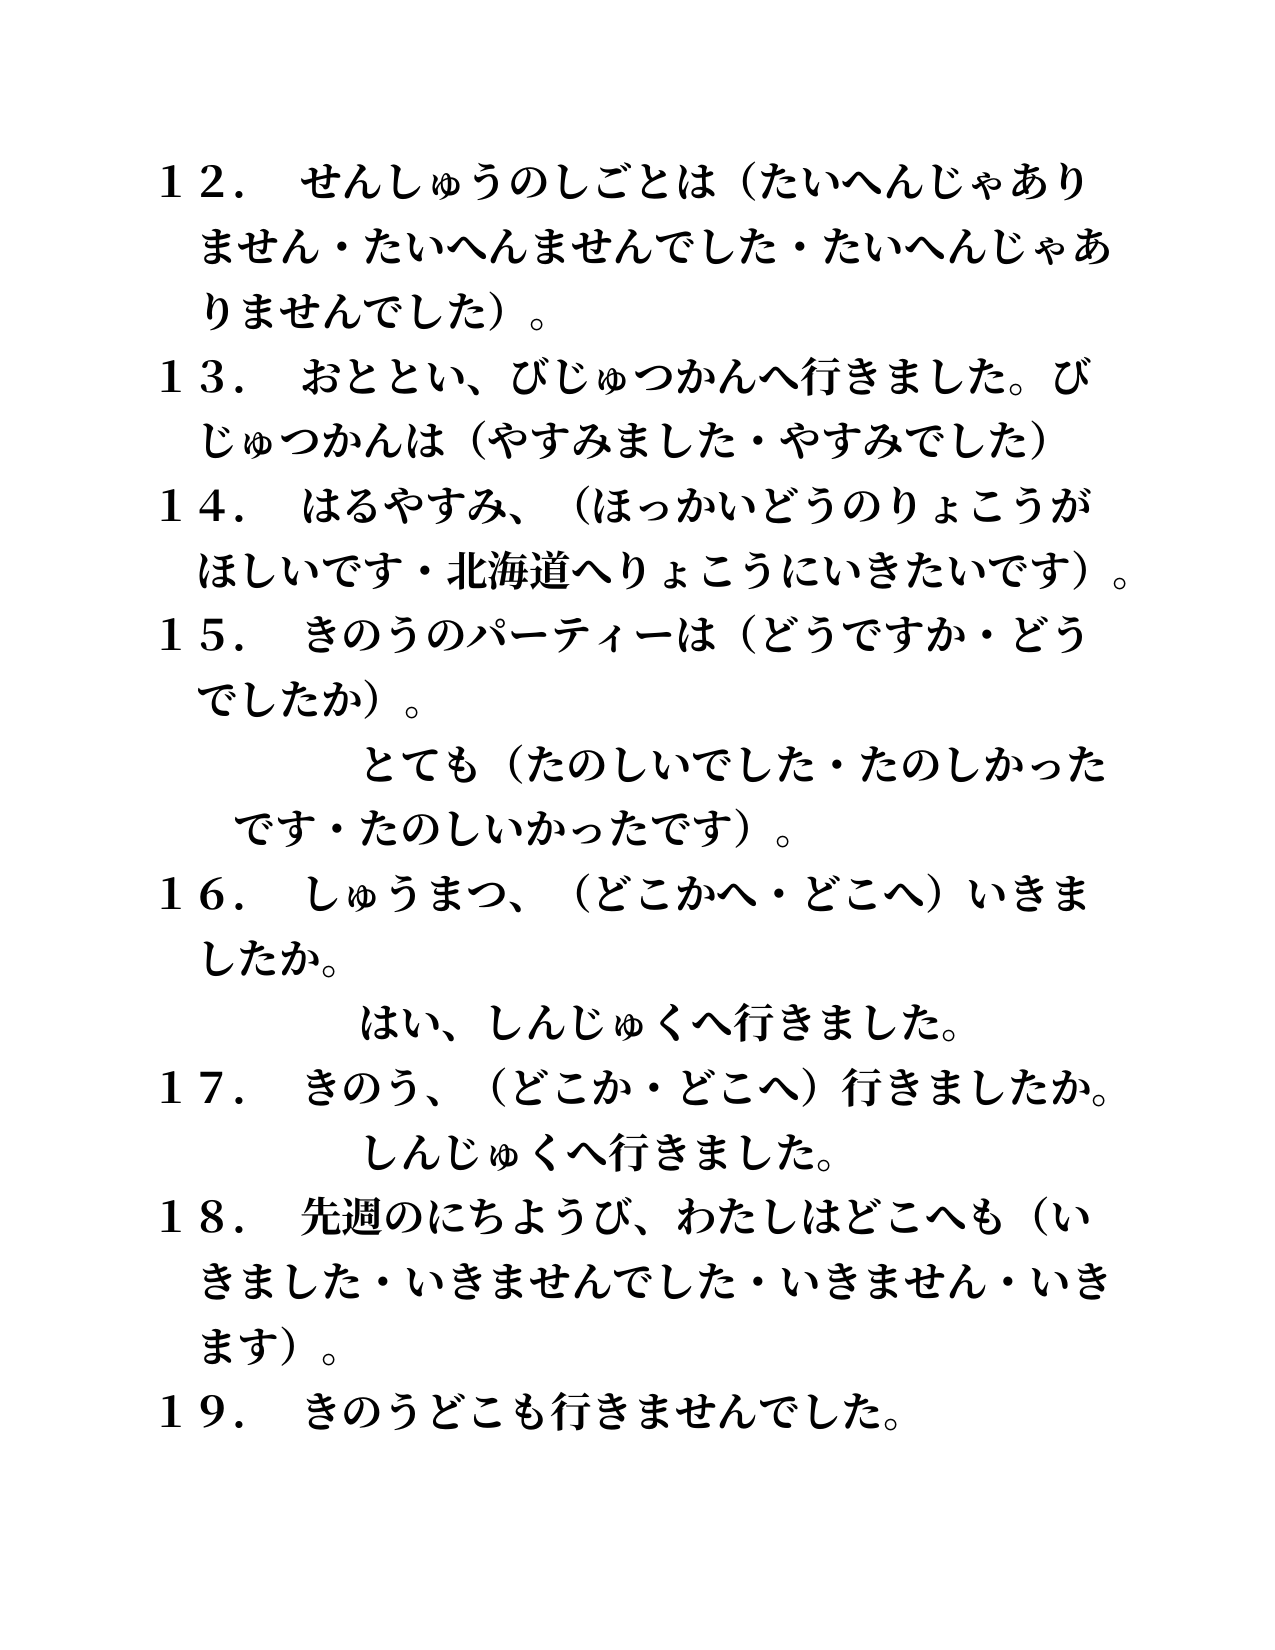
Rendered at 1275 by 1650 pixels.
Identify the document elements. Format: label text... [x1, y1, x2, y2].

list しゅうまつ、（どこかへ・どこへ）いきましたか。 [150, 862, 1125, 986]
list とても（たのしいでした・たのしかったです・たのしいかったです）。 [233, 732, 1125, 857]
list 先週のにちようび、わたしはどこへも（いきました・いきませんでした・いきません・いきます）。 [150, 1185, 1125, 1374]
list はるやすみ、（ほっかいどうのりょこうがほしいです・北海道へりょこうにいきたいです）。 [150, 473, 1125, 598]
list せんしゅうのしごとは（たいへんじゃありません・たいへんませんでした・たいへんじゃありませんでした）。 [150, 150, 1125, 339]
list きのうどこも行きませんでした。 [150, 1379, 1125, 1439]
list きのうのパーティーは（どうですか・どうでしたか）。 [150, 603, 1125, 727]
list おととい、びじゅつかんへ行きました。びじゅつかんは（やすみました・やすみでした） [150, 344, 1125, 469]
list しんじゅくへ行きました。 [233, 1120, 1125, 1180]
list はい、しんじゅくへ行きました。 [233, 991, 1125, 1051]
list きのう、（どこか・どこへ）行きましたか。 [150, 1056, 1125, 1116]
